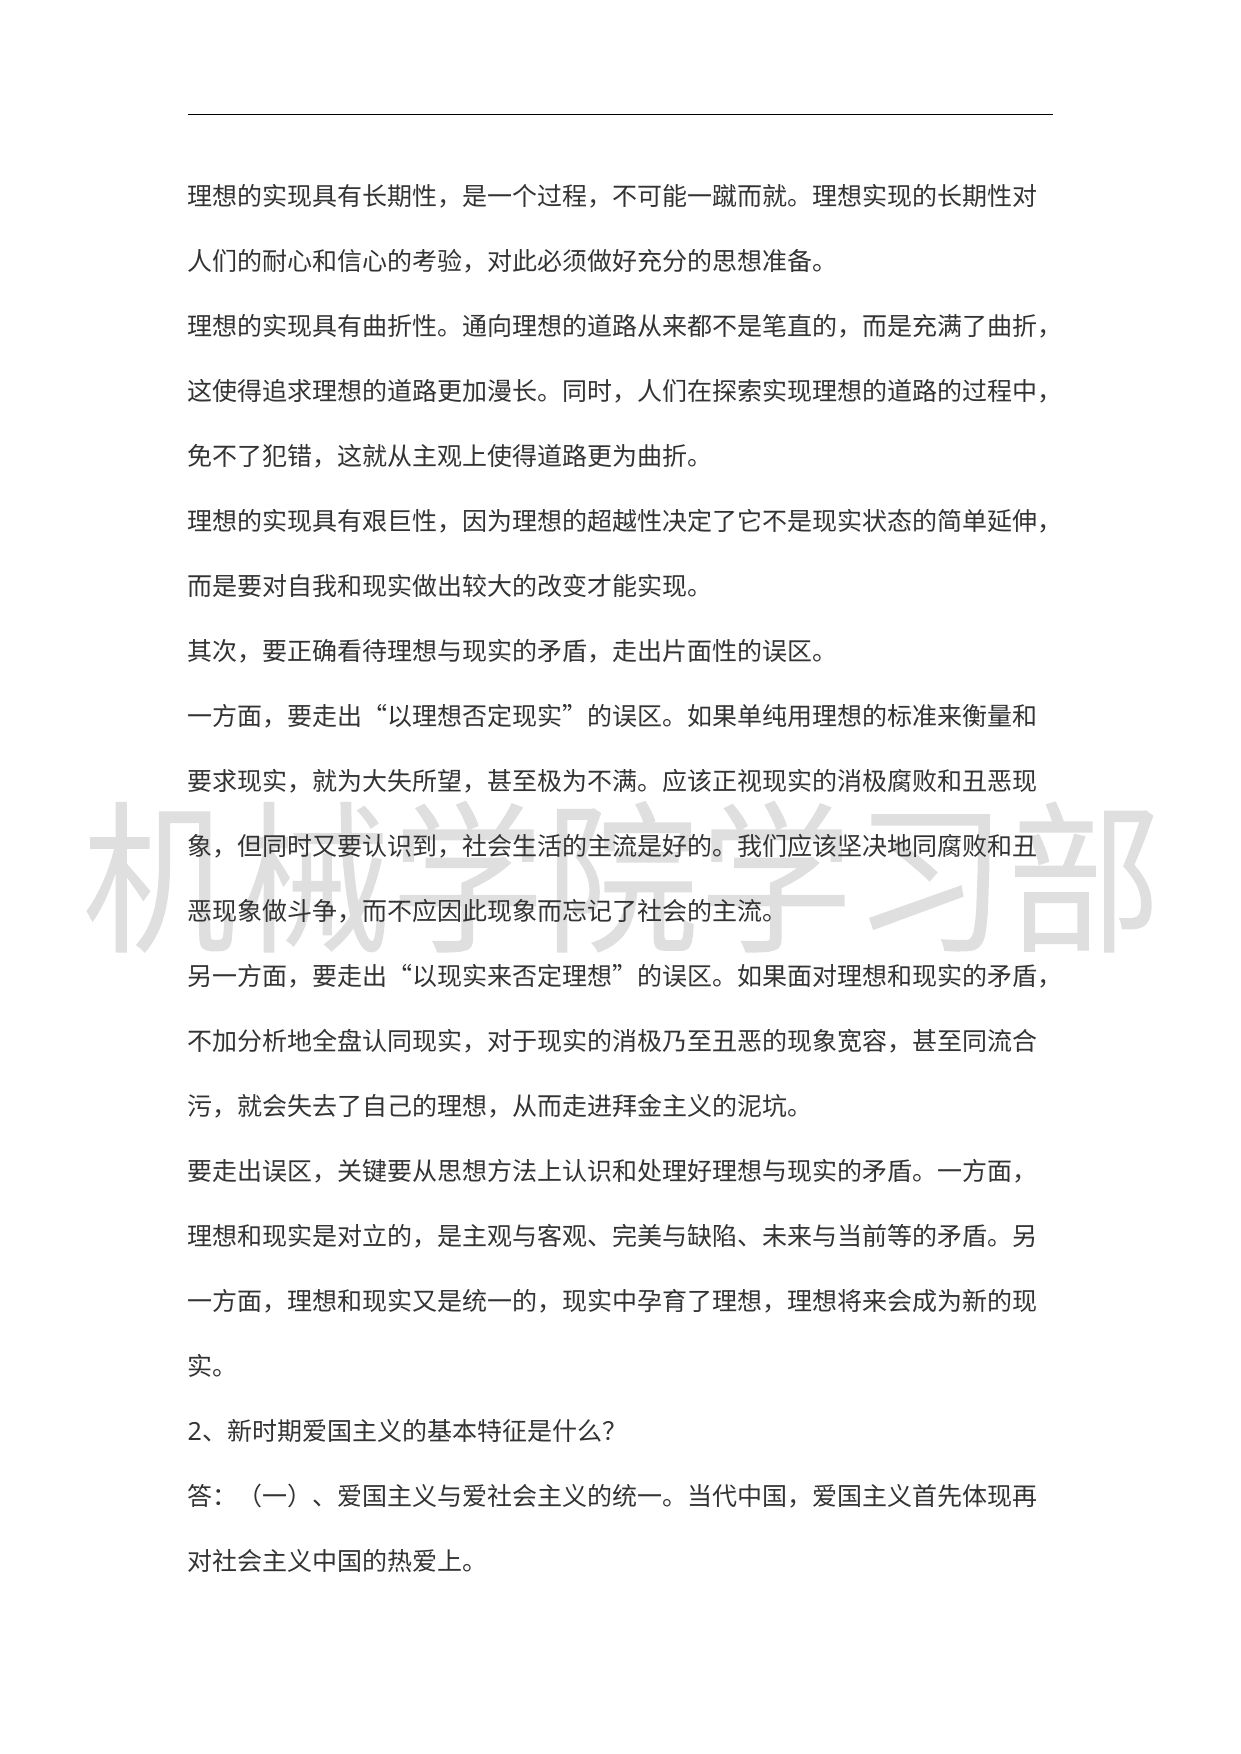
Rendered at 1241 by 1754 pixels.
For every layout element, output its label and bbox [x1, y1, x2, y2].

text [187, 162, 1053, 1592]
